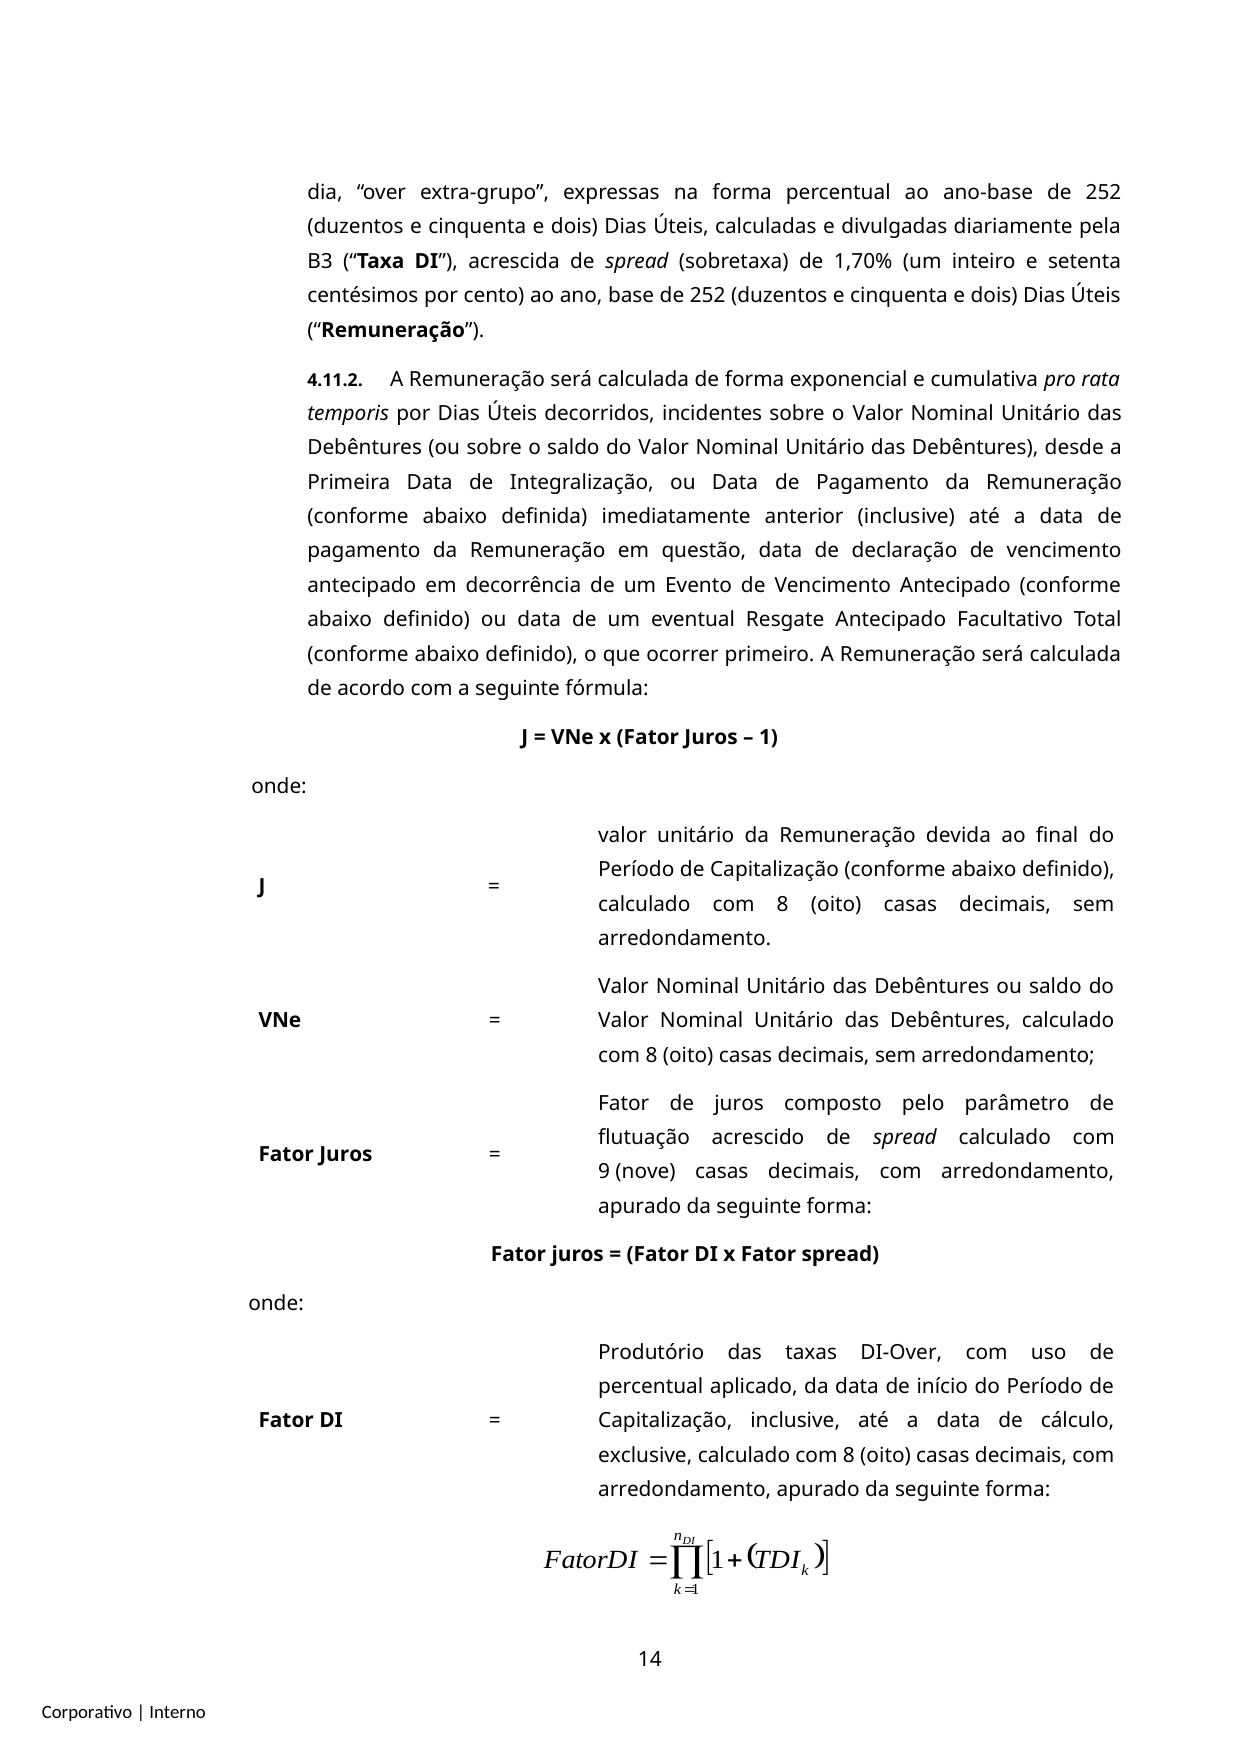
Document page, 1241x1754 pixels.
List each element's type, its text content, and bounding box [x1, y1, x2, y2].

text A Remuneração será calculada de forma exponencial e cumulativa pro rata temporis por Dias Úteis decorridos, incidentes sobre o Valor Nominal Unitário das Debêntures (ou sobre o saldo do Valor Nominal Unitário das Debêntures), desde a Primeira Data de Integralização, ou Data de Pagamento da Remuneração (conforme abaixo definida) imediatamente anterior (inclusive) até a data de pagamento da Remuneração em questão, data de declaração de vencimento antecipado em decorrência de um Evento de Vencimento Antecipado (conforme abaixo definido) ou data de um eventual Resgate Antecipado Facultativo Total (conforme abaixo definido), o que ocorrer primeiro. A Remuneração será calculada de acordo com a seguinte fórmula: [307, 364, 1122, 701]
table_header J [177, 820, 398, 971]
table_header Produtório das taxas DI-Over, com uso de percentual aplicado, da data de início do Período de Capitalização, inclusive, até a data de cálculo, exclusive, calculado com 8 (oito) casas decimais, com arredondamento, apurado da seguinte forma: [517, 1337, 1122, 1522]
table_cell Fator Juros [177, 1088, 398, 1239]
table_cell = [399, 1088, 517, 1239]
list onde: [248, 1288, 1122, 1316]
table_cell VNe [177, 971, 398, 1088]
list Fator juros = (Fator DI x Fator spread) [248, 1239, 1122, 1267]
list onde: [215, 771, 1122, 799]
table_header = [399, 820, 517, 971]
table_cell = [399, 971, 517, 1088]
table_header Fator DI [177, 1337, 398, 1522]
table_cell Valor Nominal Unitário das Debêntures ou saldo do Valor Nominal Unitário das Debêntures, calculado com 8 (oito) casas decimais, sem arredondamento; [517, 971, 1122, 1088]
table_header = [399, 1337, 517, 1522]
table_header valor unitário da Remuneração devida ao final do Período de Capitalização (conforme abaixo definido), calculado com 8 (oito) casas decimais, sem arredondamento. [517, 820, 1122, 971]
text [307, 177, 1122, 343]
text J = VNe x (Fator Juros – 1) [177, 722, 1122, 750]
table_cell Fator de juros composto pelo parâmetro de flutuação acrescido de spread calculado com 9 (nove) casas decimais, com arredondamento, apurado da seguinte forma: [517, 1088, 1122, 1239]
